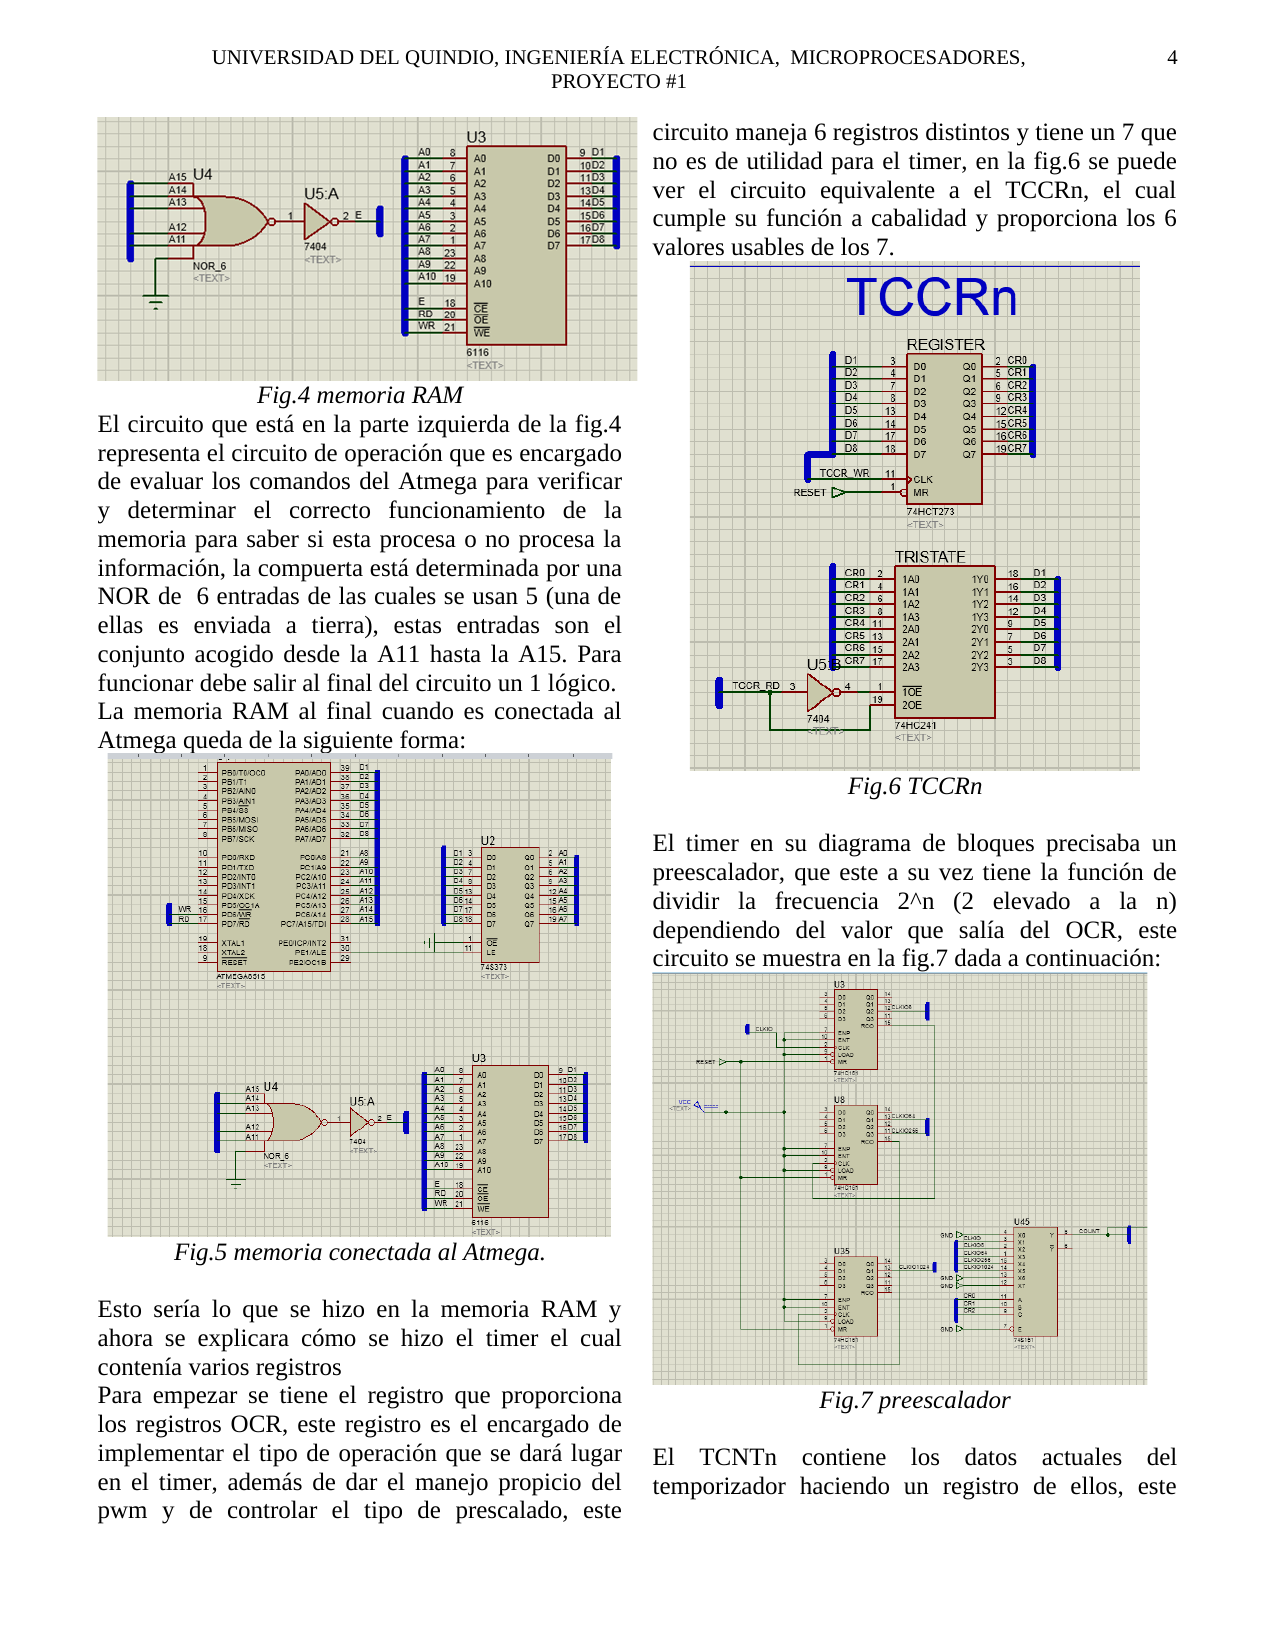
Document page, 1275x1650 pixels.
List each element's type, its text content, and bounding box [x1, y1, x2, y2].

text Fig.6 TCCRn [652, 771, 1177, 800]
text Para empezar se tiene el registro que proporciona los registros OCR, este registro es el encargado de implementar el tipo de operación que se dará lugar en el timer, además de dar el manejo propicio del pwm y de controlar el tipo de prescalado, este circuito maneja 6 registros distintos y tiene un 7 que no es de utilidad para el timer, en la fig.6 se puede ver el circuito equivalente a el TCCRn, el cual cumple su función a cabalidad y proporciona los 6 valores usables de los 7. [97, 1381, 622, 1524]
text Fig.4 memoria RAM [97, 381, 622, 409]
text Fig.7 preescalador [652, 1385, 1177, 1413]
picture [97, 117, 638, 381]
picture [107, 753, 613, 1237]
text La memoria RAM al final cuando es conectada al Atmega queda de la siguiente forma: [97, 696, 622, 754]
text El circuito que está en la parte izquierda de la fig.4 representa el circuito de operación que es encargado de evaluar los comandos del Atmega para verificar y determinar el correcto funcionamiento de la memoria para saber si esta procesa o no procesa la información, la compuerta está determinada por una NOR de 6 entradas de las cuales se usan 5 (una de ellas es enviada a tierra), estas entradas son el conjunto acogido desde la A11 hasta la A15. Para funcionar debe salir al final del circuito un 1 lógico. [97, 409, 622, 696]
text El timer en su diagrama de bloques precisaba un preescalador, que este a su vez tiene la función de dividir la frecuencia 2^n (2 elevado a la n) dependiendo del valor que salía del OCR, este circuito se muestra en la fig.7 dada a continuación: [652, 828, 1177, 972]
picture [689, 261, 1140, 771]
text Fig.5 memoria conectada al Atmega. [97, 1237, 622, 1266]
text Esto sería lo que se hizo en la memoria RAM y ahora se explicara cómo se hizo el timer el cual contenía varios registros [97, 1294, 622, 1381]
picture [652, 972, 1148, 1385]
text Para empezar se tiene el registro que proporciona los registros OCR, este registro es el encargado de implementar el tipo de operación que se dará lugar en el timer, además de dar el manejo propicio del pwm y de controlar el tipo de prescalado, este circuito maneja 6 registros distintos y tiene un 7 que no es de utilidad para el timer, en la fig.6 se puede ver el circuito equivalente a el TCCRn, el cual cumple su función a cabalidad y proporciona los 6 valores usables de los 7. [652, 117, 1177, 261]
